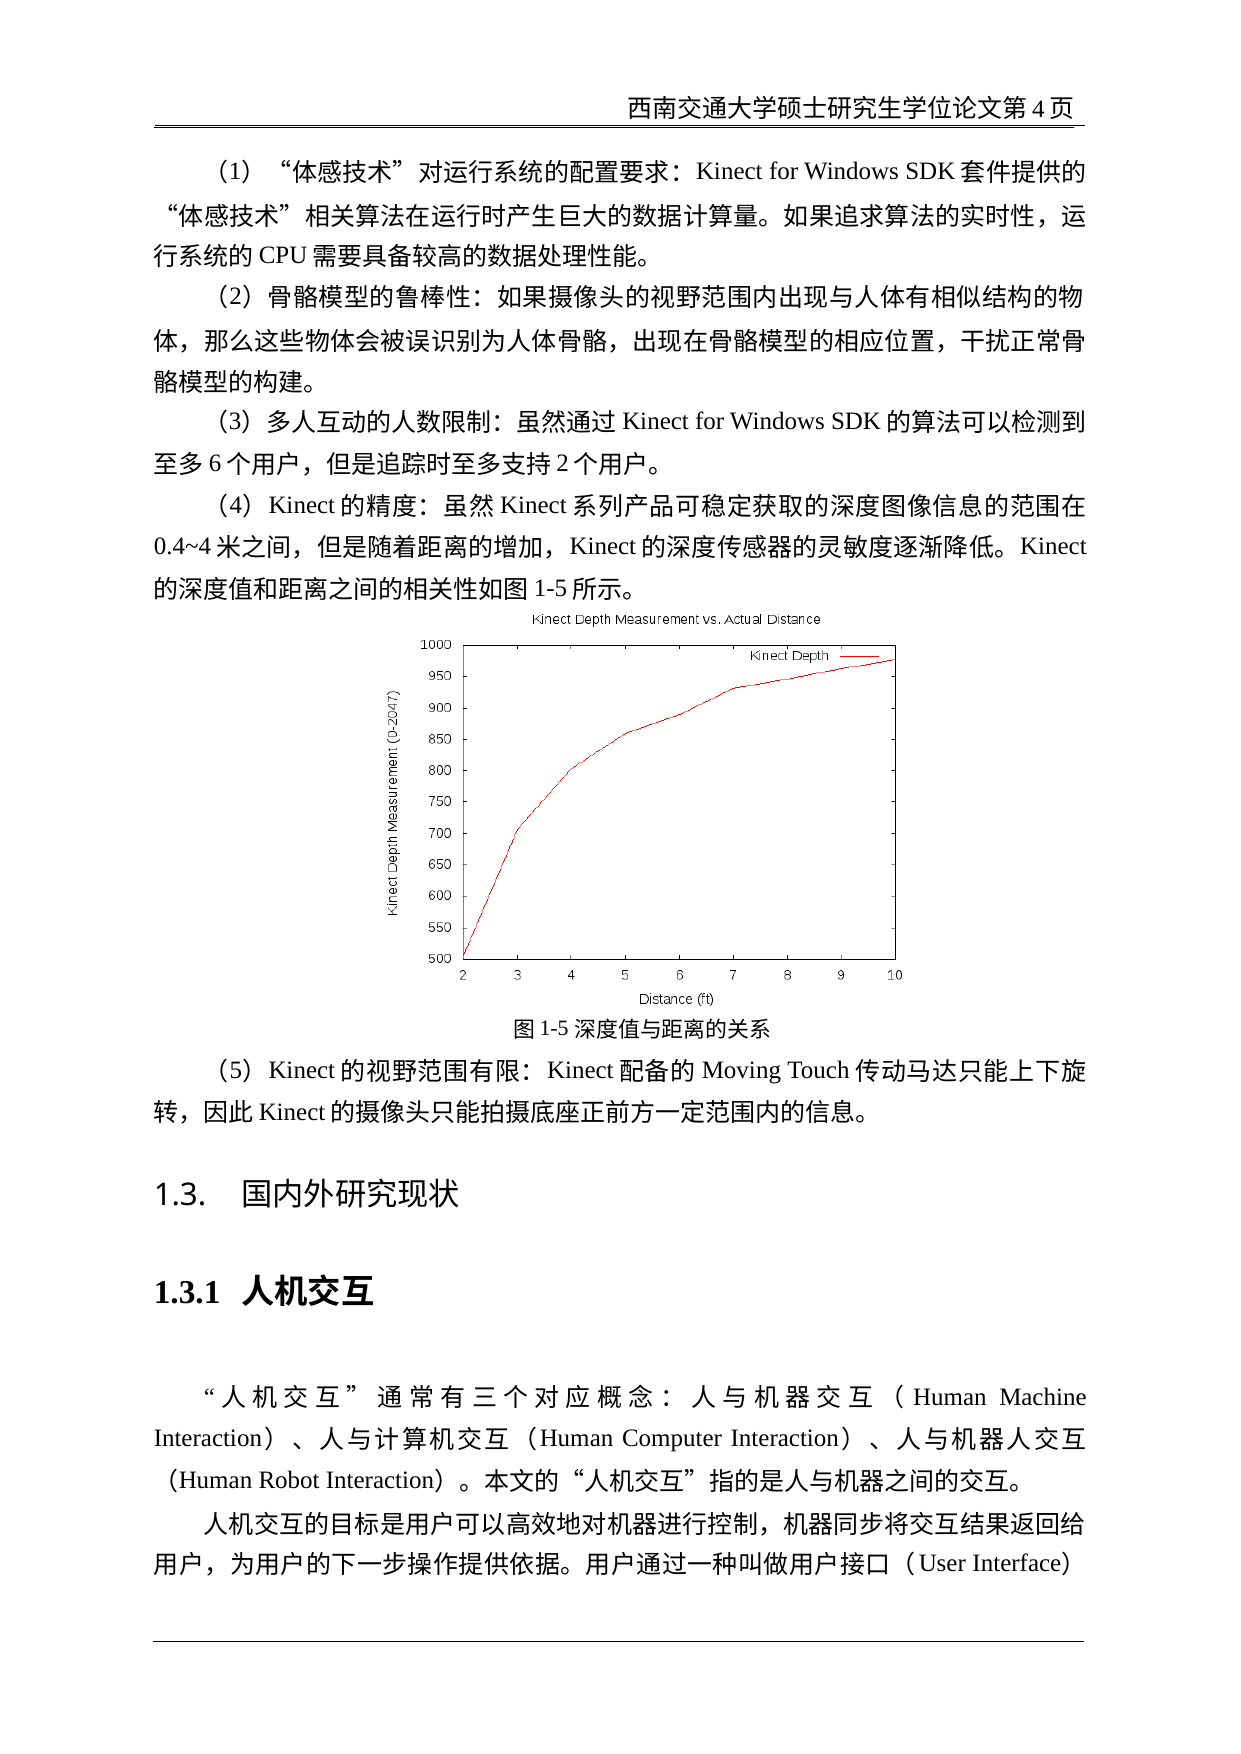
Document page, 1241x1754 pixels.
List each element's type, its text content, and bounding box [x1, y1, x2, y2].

text （3）多人互动的人数限制：虽然通过Kinect for Windows SDK的算法可以检测到至多6个用户，但是追踪时至多支持2个用户。 [153, 400, 1087, 483]
text （2）骨骼模型的鲁棒性：如果摄像头的视野范围内出现与人体有相似结构的物体，那么这些物体会被误识别为人体骨骼，出现在骨骼模型的相应位置，干扰正常骨骼模型的构建。 [153, 275, 1087, 400]
text “人机交互”通常有三个对应概念：人与机器交互（Human Machine Interaction）、人与计算机交互（Human Computer Interaction）、人与机器人交互（Human Robot Interaction）。本文的“人机交互”指的是人与机器之间的交互。 [153, 1375, 1087, 1500]
text （5）Kinect的视野范围有限：Kinect配备的 Moving Touch传动马达只能上下旋转，因此Kinect的摄像头只能拍摄底座正前方一定范围内的信息。 [153, 1048, 1087, 1132]
text （1）“体感技术”对运行系统的配置要求：Kinect for Windows SDK套件提供的“体感技术”相关算法在运行时产生巨大的数据计算量。如果追求算法的实时性，运行系统的CPU需要具备较高的数据处理性能。 [153, 150, 1087, 275]
subtitle 人机交互 [153, 1265, 1087, 1313]
list 国内外研究现状 [153, 1169, 1087, 1215]
text 人机交互的目标是用户可以高效地对机器进行控制，机器同步将交互结果返回给用户，为用户的下一步操作提供依据。用户通过一种叫做用户接口（User Interface）的控制器和机器进行交互。用户接口设计的原则是更加简单、高效、并且用户友好。 [153, 1500, 1087, 1583]
text 图1-5 深度值与距离的关系 [153, 1007, 1087, 1048]
text （4）Kinect的精度：虽然Kinect系列产品可稳定获取的深度图像信息的范围在0.4~4米之间，但是随着距离的增加，Kinect的深度传感器的灵敏度逐渐降低。Kinect的深度值和距离之间的相关性如图1-5所示。 [153, 483, 1087, 608]
picture [381, 608, 910, 1007]
